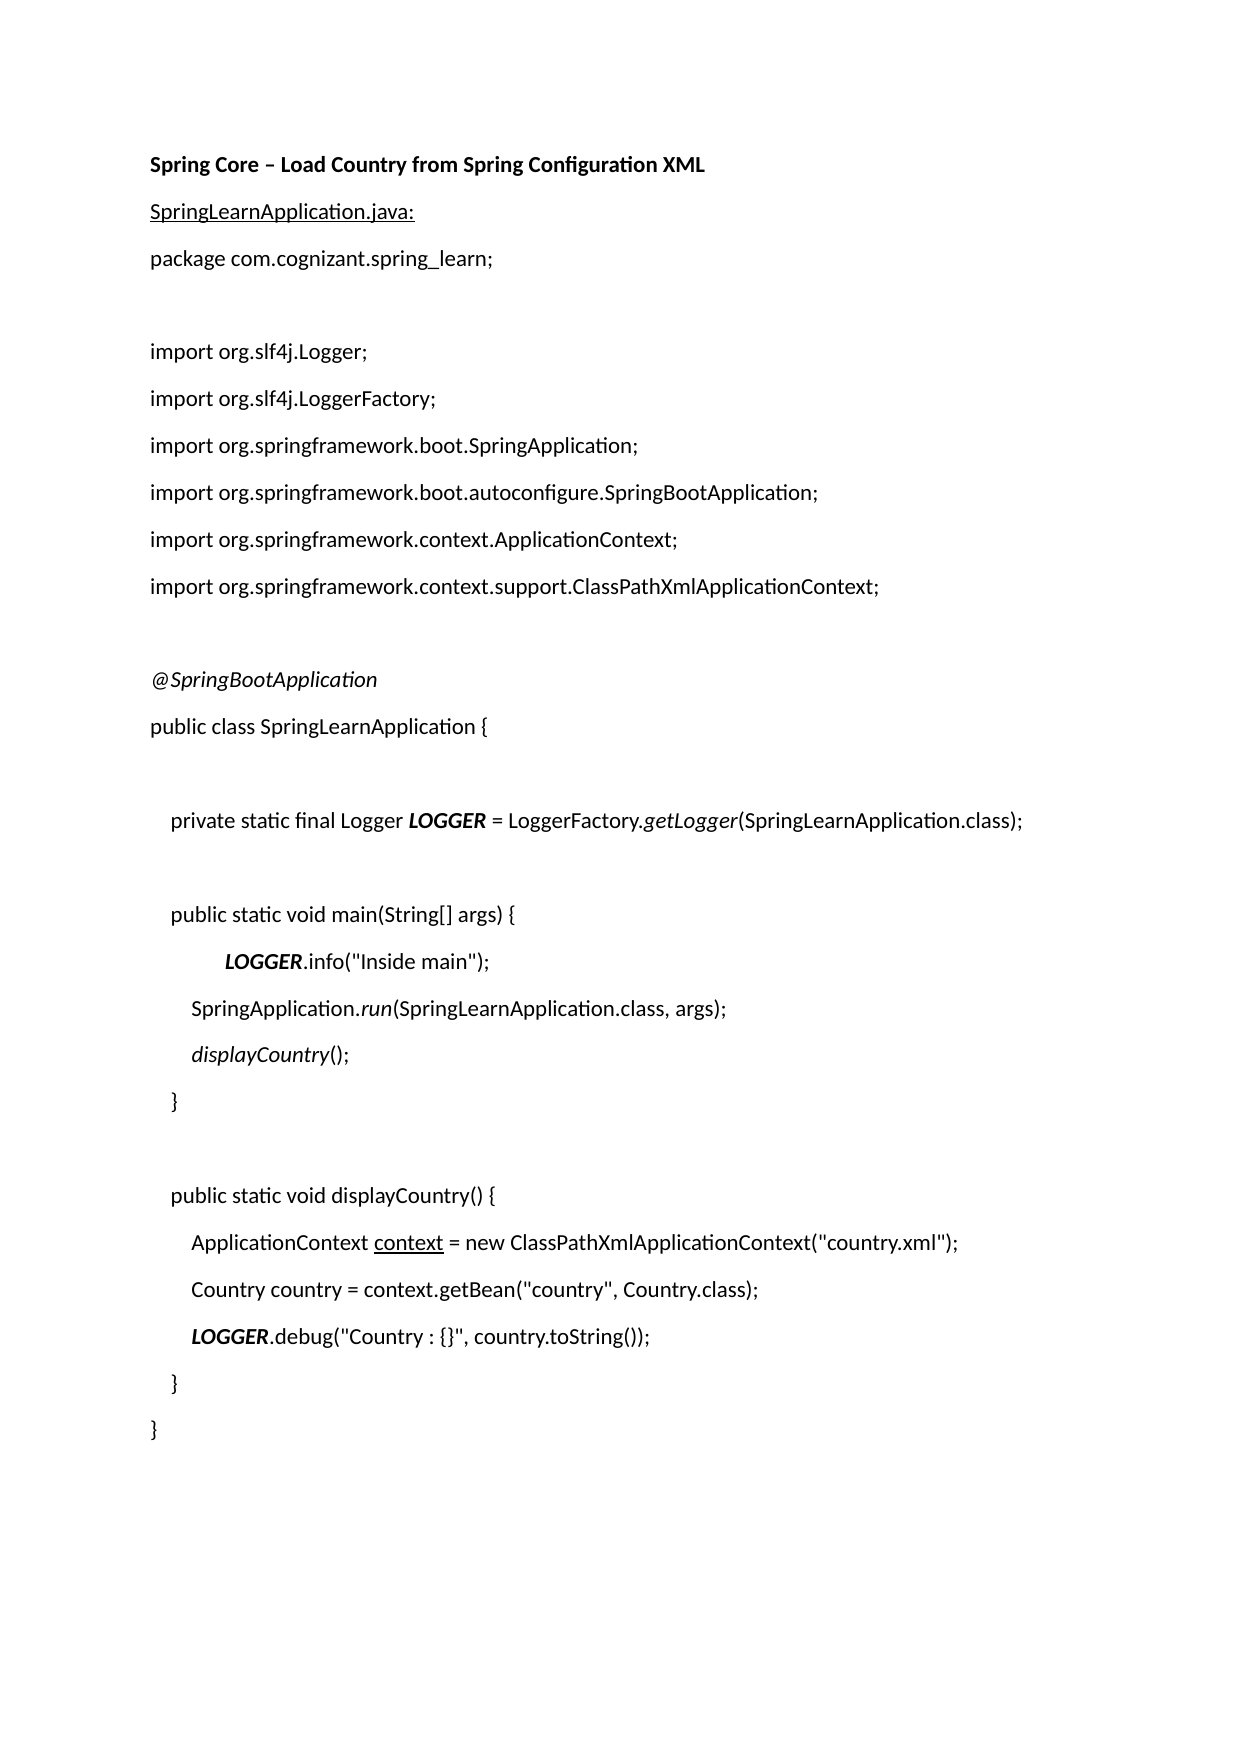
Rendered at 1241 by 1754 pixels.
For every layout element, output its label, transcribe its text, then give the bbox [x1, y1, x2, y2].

text Country country = context.getBean("country", Country.class); [150, 1275, 1090, 1303]
text import org.slf4j.Logger; [150, 337, 1090, 366]
text SpringLearnApplication.java: [150, 197, 1090, 225]
text } [150, 1369, 1090, 1397]
text @SpringBootApplication [150, 666, 1090, 694]
text public static void main(String[] args) { [150, 900, 1090, 928]
text LOGGER.info("Inside main"); [150, 947, 1090, 975]
text SpringApplication.run(SpringLearnApplication.class, args); [150, 994, 1090, 1022]
text Spring Core – Load Country from Spring Configuration XML [150, 150, 1090, 178]
text } [150, 1416, 1090, 1444]
text public static void displayCountry() { [150, 1181, 1090, 1209]
text private static final Logger LOGGER = LoggerFactory.getLogger(SpringLearnApplication.class); [150, 806, 1090, 834]
text displayCountry(); [150, 1041, 1090, 1069]
text ApplicationContext context = new ClassPathXmlApplicationContext("country.xml"); [150, 1228, 1090, 1256]
text import org.springframework.boot.SpringApplication; [150, 431, 1090, 459]
text import org.slf4j.LoggerFactory; [150, 384, 1090, 412]
text } [150, 1087, 1090, 1116]
text package com.cognizant.spring_learn; [150, 244, 1090, 272]
text import org.springframework.context.ApplicationContext; [150, 525, 1090, 553]
text import org.springframework.boot.autoconfigure.SpringBootApplication; [150, 478, 1090, 506]
text import org.springframework.context.support.ClassPathXmlApplicationContext; [150, 572, 1090, 600]
text LOGGER.debug("Country : {}", country.toString()); [150, 1322, 1090, 1350]
text public class SpringLearnApplication { [150, 712, 1090, 741]
